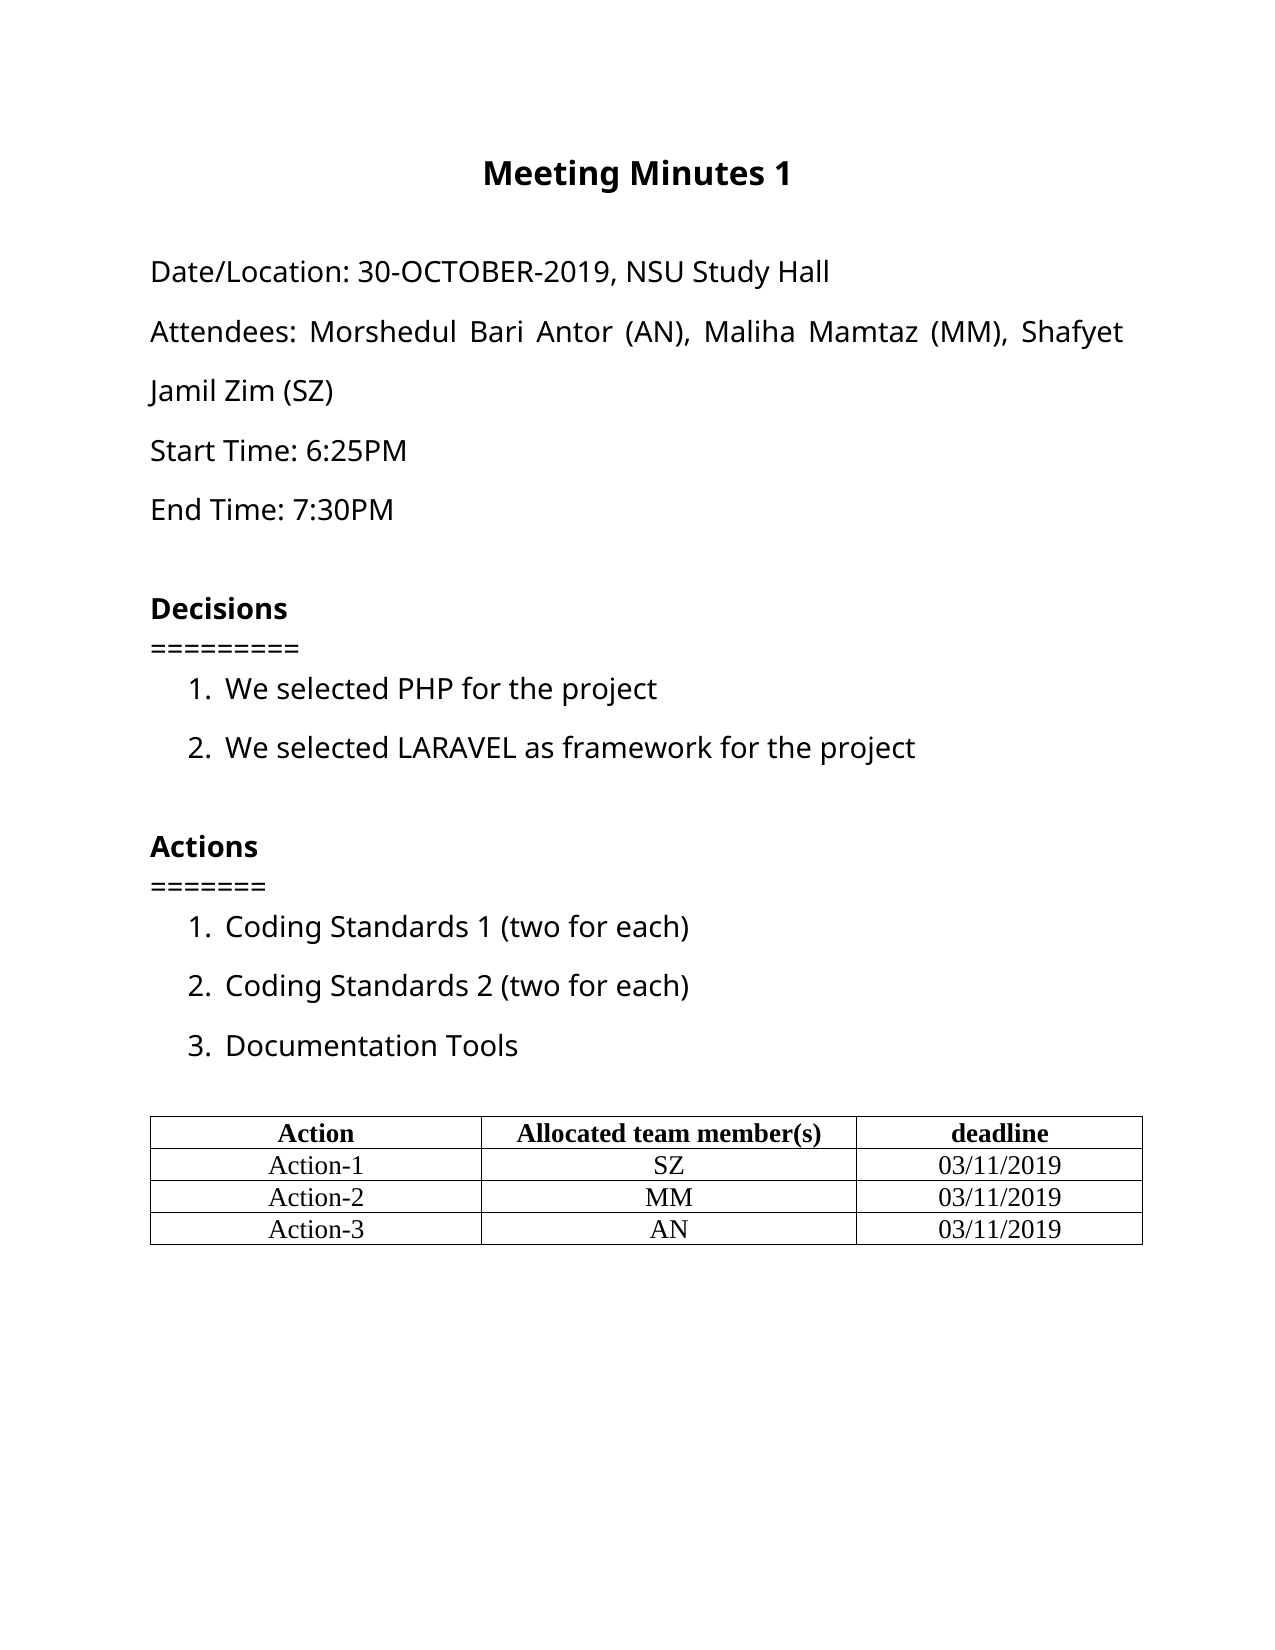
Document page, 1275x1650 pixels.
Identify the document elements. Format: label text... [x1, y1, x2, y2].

text Date/Location: 30-OCTOBER-2019, NSU Study Hall [150, 252, 1125, 291]
table_cell Action-2 [151, 1181, 481, 1212]
text Attendees: Morshedul Bari Antor (AN), Maliha Mamtaz (MM), Shafyet Jamil Zim (SZ) [150, 311, 1125, 410]
table_cell 03/11/2019 [857, 1149, 1142, 1180]
list Documentation Tools [187, 1025, 1125, 1065]
text Decisions [150, 589, 1125, 628]
text Meeting Minutes 1 [150, 149, 1125, 195]
text Start Time: 6:25PM [150, 430, 1125, 470]
text End Time: 7:30PM [150, 489, 1125, 529]
text ========= [150, 628, 1125, 668]
list Coding Standards 2 (two for each) [187, 966, 1125, 1005]
table_cell 03/11/2019 [857, 1213, 1142, 1244]
list We selected PHP for the project [187, 668, 1125, 708]
table_cell 03/11/2019 [857, 1181, 1142, 1212]
text ======= [150, 866, 1125, 906]
text Actions [150, 827, 1125, 866]
table_cell SZ [482, 1149, 856, 1180]
table_header deadline [857, 1117, 1142, 1148]
list We selected LARAVEL as framework for the project [187, 727, 1125, 767]
table_header Action [151, 1117, 481, 1148]
table_cell Action-3 [151, 1213, 481, 1244]
table_cell AN [482, 1213, 856, 1244]
table_header Allocated team member(s) [482, 1117, 856, 1148]
table_cell MM [482, 1181, 856, 1212]
list Coding Standards 1 (two for each) [187, 906, 1125, 946]
table_cell Action-1 [151, 1149, 481, 1180]
